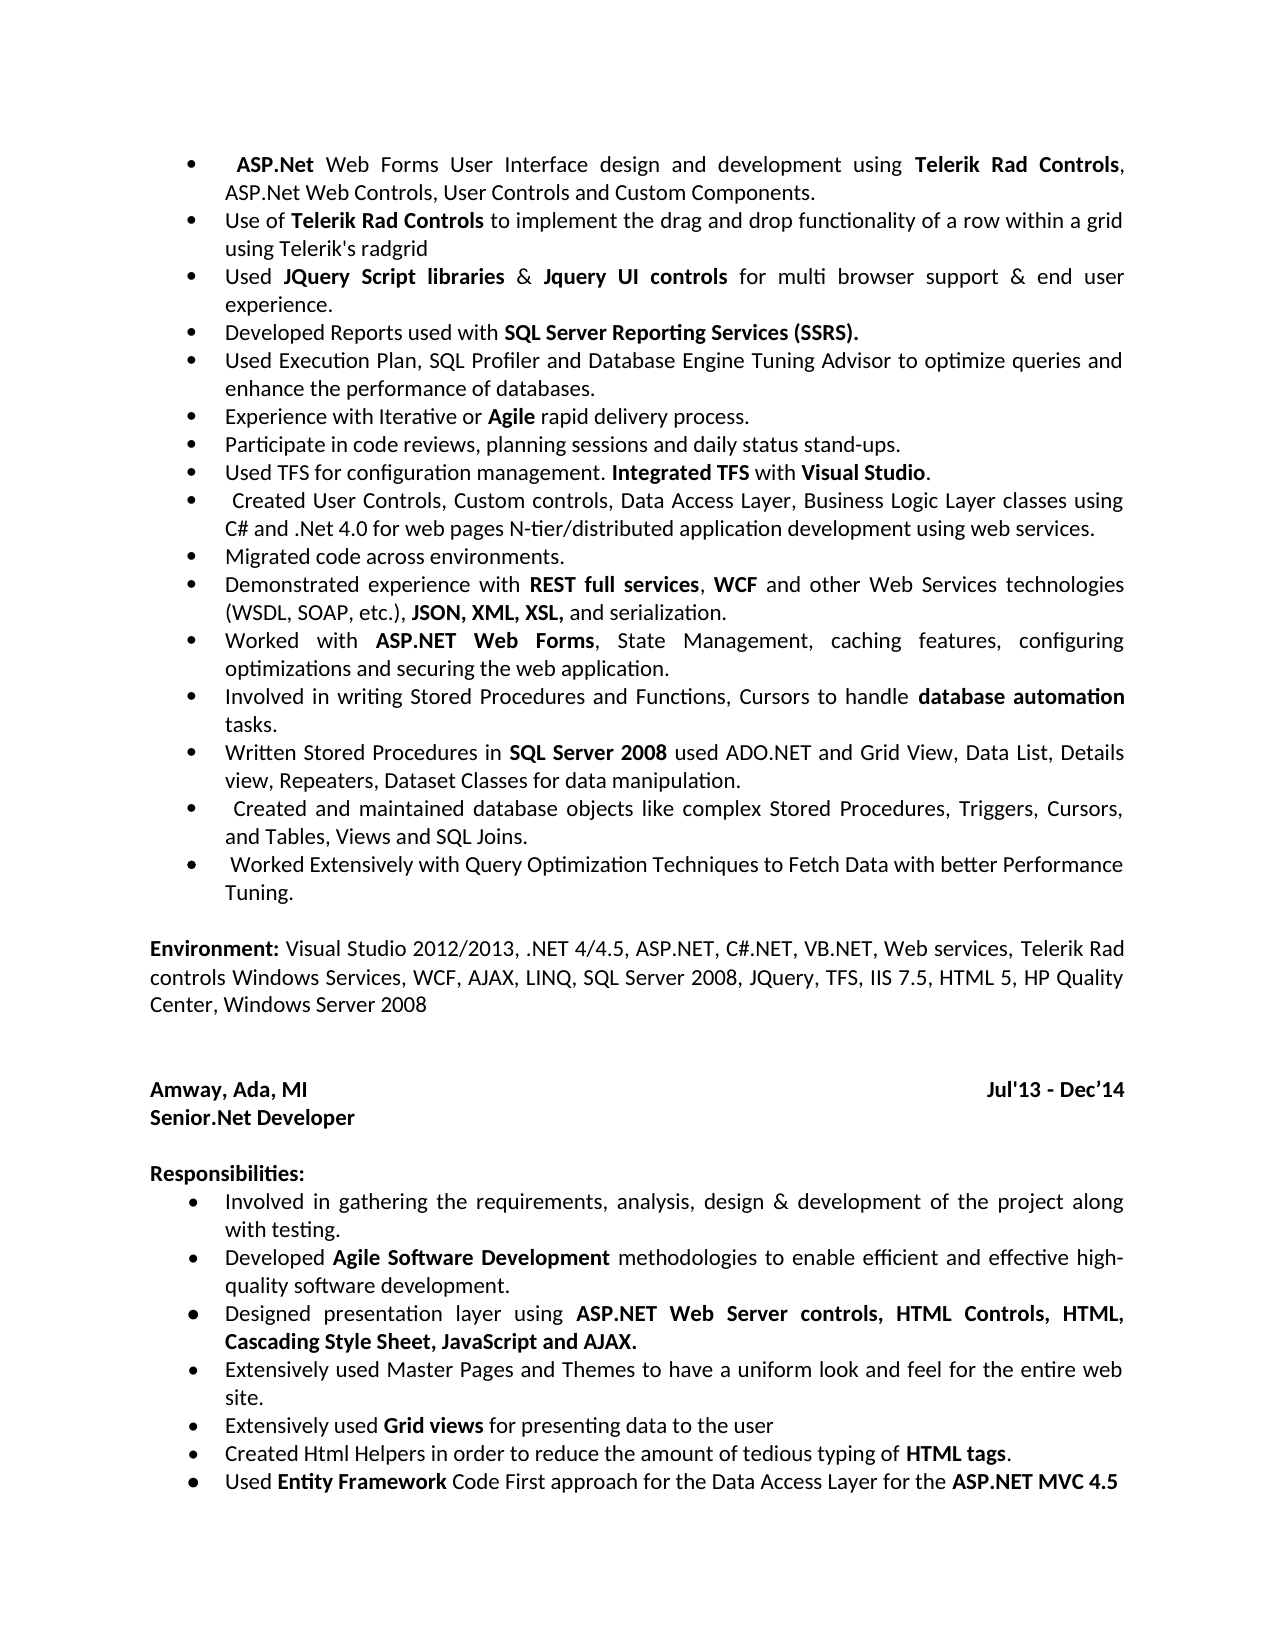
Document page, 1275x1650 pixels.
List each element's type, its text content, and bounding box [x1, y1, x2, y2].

list Used Entity Framework Code First approach for the Data Access Layer for the ASP.NET MVC 4.5 [187, 1467, 1125, 1495]
list Used JQuery Script libraries & Jquery UI controls for multi browser support & end user experience. [187, 262, 1125, 318]
list Used TFS for configuration management. Integrated TFS with Visual Studio. [187, 458, 1125, 486]
text Environment: Visual Studio 2012/2013, .NET 4/4.5, ASP.NET, C#.NET, VB.NET, Web services, Telerik Rad controls Windows Services, WCF, AJAX, LINQ, SQL Server 2008, JQuery, TFS, IIS 7.5, HTML 5, HP Quality Center, Windows Server 2008 [150, 934, 1125, 1019]
list Participate in code reviews, planning sessions and daily status stand-ups. [187, 430, 1125, 458]
list Demonstrated experience with REST full services, WCF and other Web Services technologies (WSDL, SOAP, etc.), JSON, XML, XSL, and serialization. [187, 570, 1125, 626]
list Written Stored Procedures in SQL Server 2008 used ADO.NET and Grid View, Data List, Details view, Repeaters, Dataset Classes for data manipulation. [187, 738, 1125, 794]
list Experience with Iterative or Agile rapid delivery process. [187, 402, 1125, 430]
text Amway, Ada, MI Jul'13 - Dec’14 Senior.Net Developer [150, 1075, 1125, 1131]
list Developed Reports used with SQL Server Reporting Services (SSRS). [187, 318, 1125, 346]
list Developed Agile Software Development methodologies to enable efficient and effective high-quality software development. [187, 1243, 1125, 1299]
list Created and maintained database objects like complex Stored Procedures, Triggers, Cursors, and Tables, Views and SQL Joins. [187, 794, 1125, 851]
list ASP.Net Web Forms User Interface design and development using Telerik Rad Controls, ASP.Net Web Controls, User Controls and Custom Components. [187, 150, 1125, 206]
list Involved in writing Stored Procedures and Functions, Cursors to handle database automation tasks. [187, 682, 1125, 738]
list Involved in gathering the requirements, analysis, design & development of the project along with testing. [187, 1187, 1125, 1243]
list Used Execution Plan, SQL Profiler and Database Engine Tuning Advisor to optimize queries and enhance the performance of databases. [187, 346, 1125, 402]
list Extensively used Master Pages and Themes to have a uniform look and feel for the entire web site. [187, 1355, 1125, 1411]
list Use of Telerik Rad Controls to implement the drag and drop functionality of a row within a grid using Telerik's radgrid [187, 206, 1125, 262]
list Created Html Helpers in order to reduce the amount of tedious typing of HTML tags. [187, 1439, 1125, 1467]
list Designed presentation layer using ASP.NET Web Server controls, HTML Controls, HTML, Cascading Style Sheet, JavaScript and AJAX. [187, 1299, 1125, 1355]
list Migrated code across environments. [187, 542, 1125, 570]
text Responsibilities: [150, 1159, 1125, 1187]
list Extensively used Grid views for presenting data to the user [187, 1411, 1125, 1439]
list Worked with ASP.NET Web Forms, State Management, caching features, configuring optimizations and securing the web application. [187, 626, 1125, 682]
list Created User Controls, Custom controls, Data Access Layer, Business Logic Layer classes using C# and .Net 4.0 for web pages N-tier/distributed application development using web services. [187, 486, 1125, 542]
list Worked Extensively with Query Optimization Techniques to Fetch Data with better Performance Tuning. [187, 851, 1125, 907]
